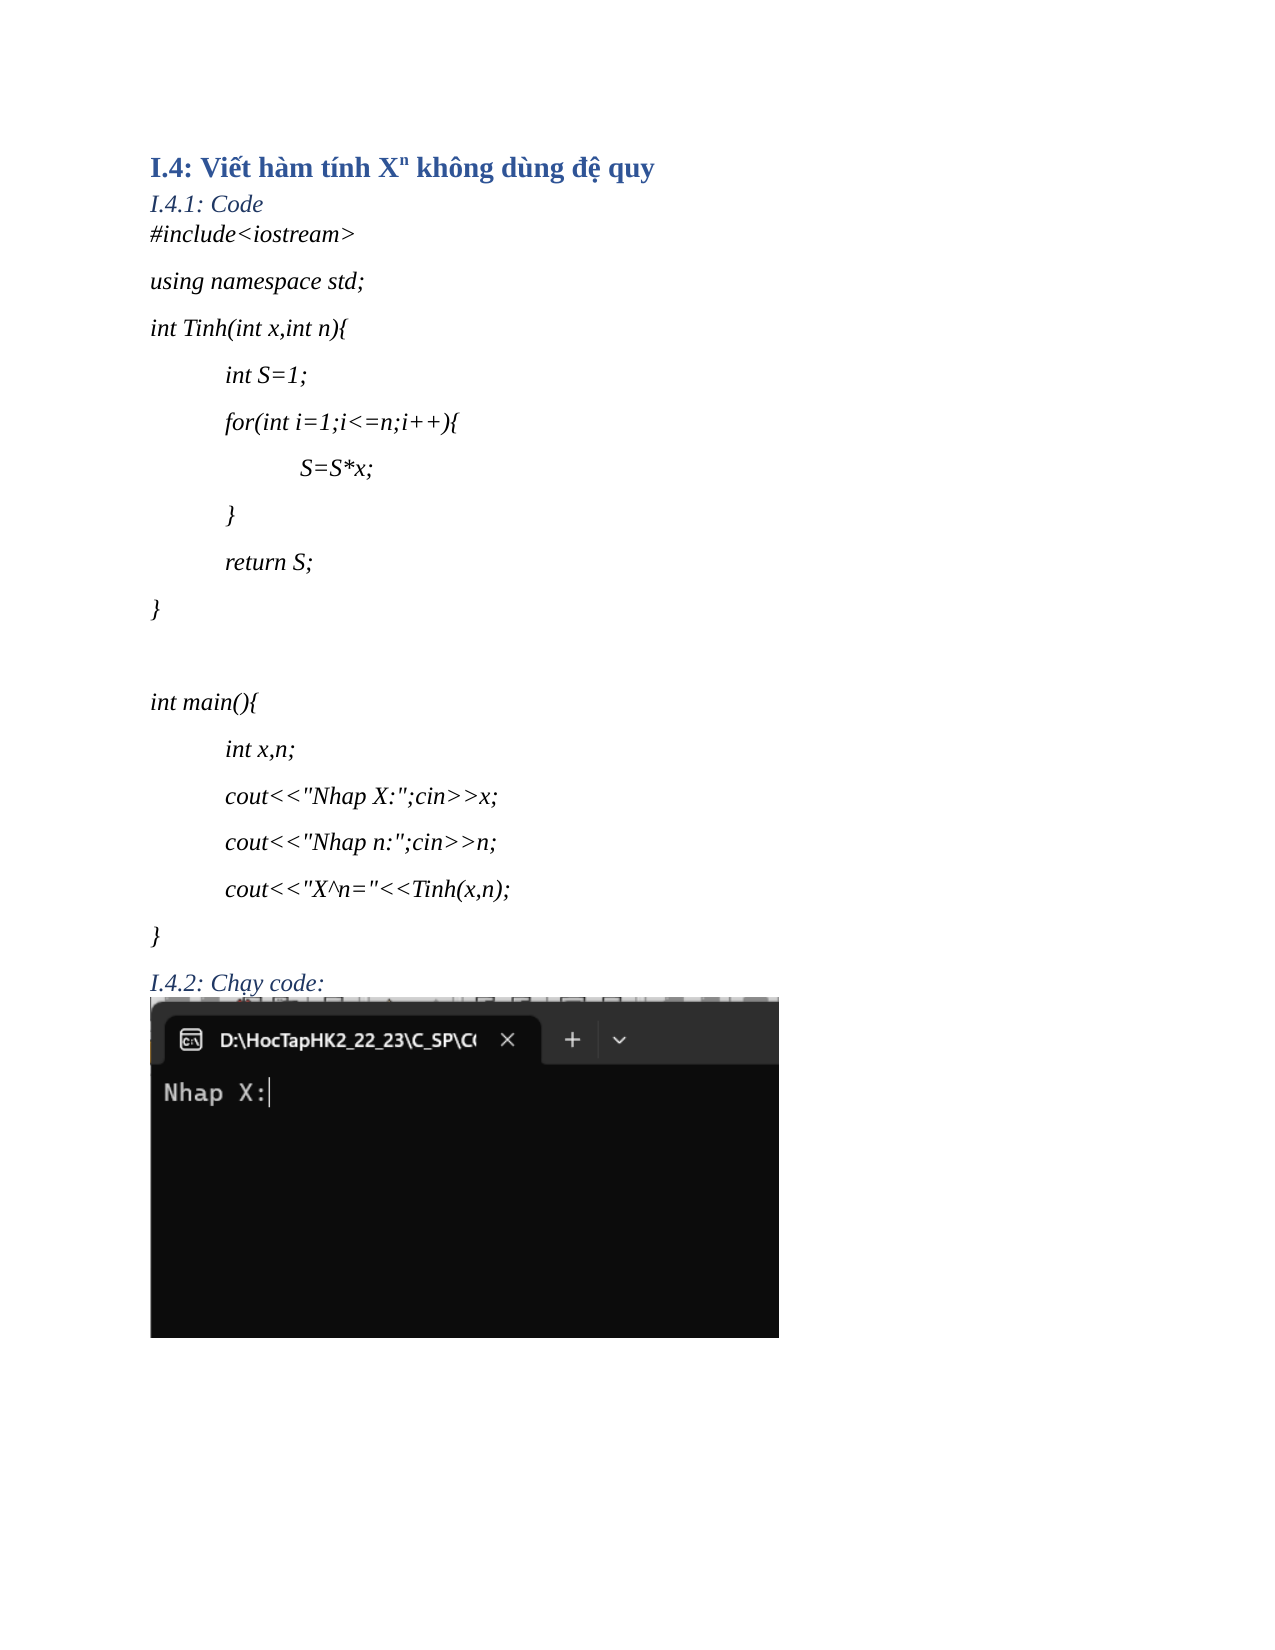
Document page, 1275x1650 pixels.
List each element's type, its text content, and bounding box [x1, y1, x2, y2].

text int main(){ [150, 687, 1125, 716]
picture [150, 997, 779, 1338]
text cout<<"Nhap X:";cin>>x; [150, 781, 1125, 809]
text } [150, 500, 1125, 529]
text int x,n; [150, 734, 1125, 763]
text return S; [150, 547, 1125, 576]
subtitle I.4.1: Code [150, 189, 1125, 218]
text cout<<"X^n="<<Tinh(x,n); [150, 874, 1125, 903]
text using namespace std; [150, 266, 1125, 295]
text } [150, 594, 1125, 622]
text #include<iostream> [150, 219, 1125, 248]
text int Tinh(int x,int n){ [150, 313, 1125, 342]
text cout<<"Nhap n:";cin>>n; [150, 827, 1125, 856]
text int S=1; [150, 360, 1125, 388]
text } [150, 921, 1125, 950]
subtitle I.4: Viết hàm tính Xn không dùng đệ quy [150, 150, 1125, 183]
subtitle I.4.2: Chạy code: [150, 968, 1125, 997]
text for(int i=1;i<=n;i++){ [150, 407, 1125, 435]
text S=S*x; [150, 453, 1125, 482]
